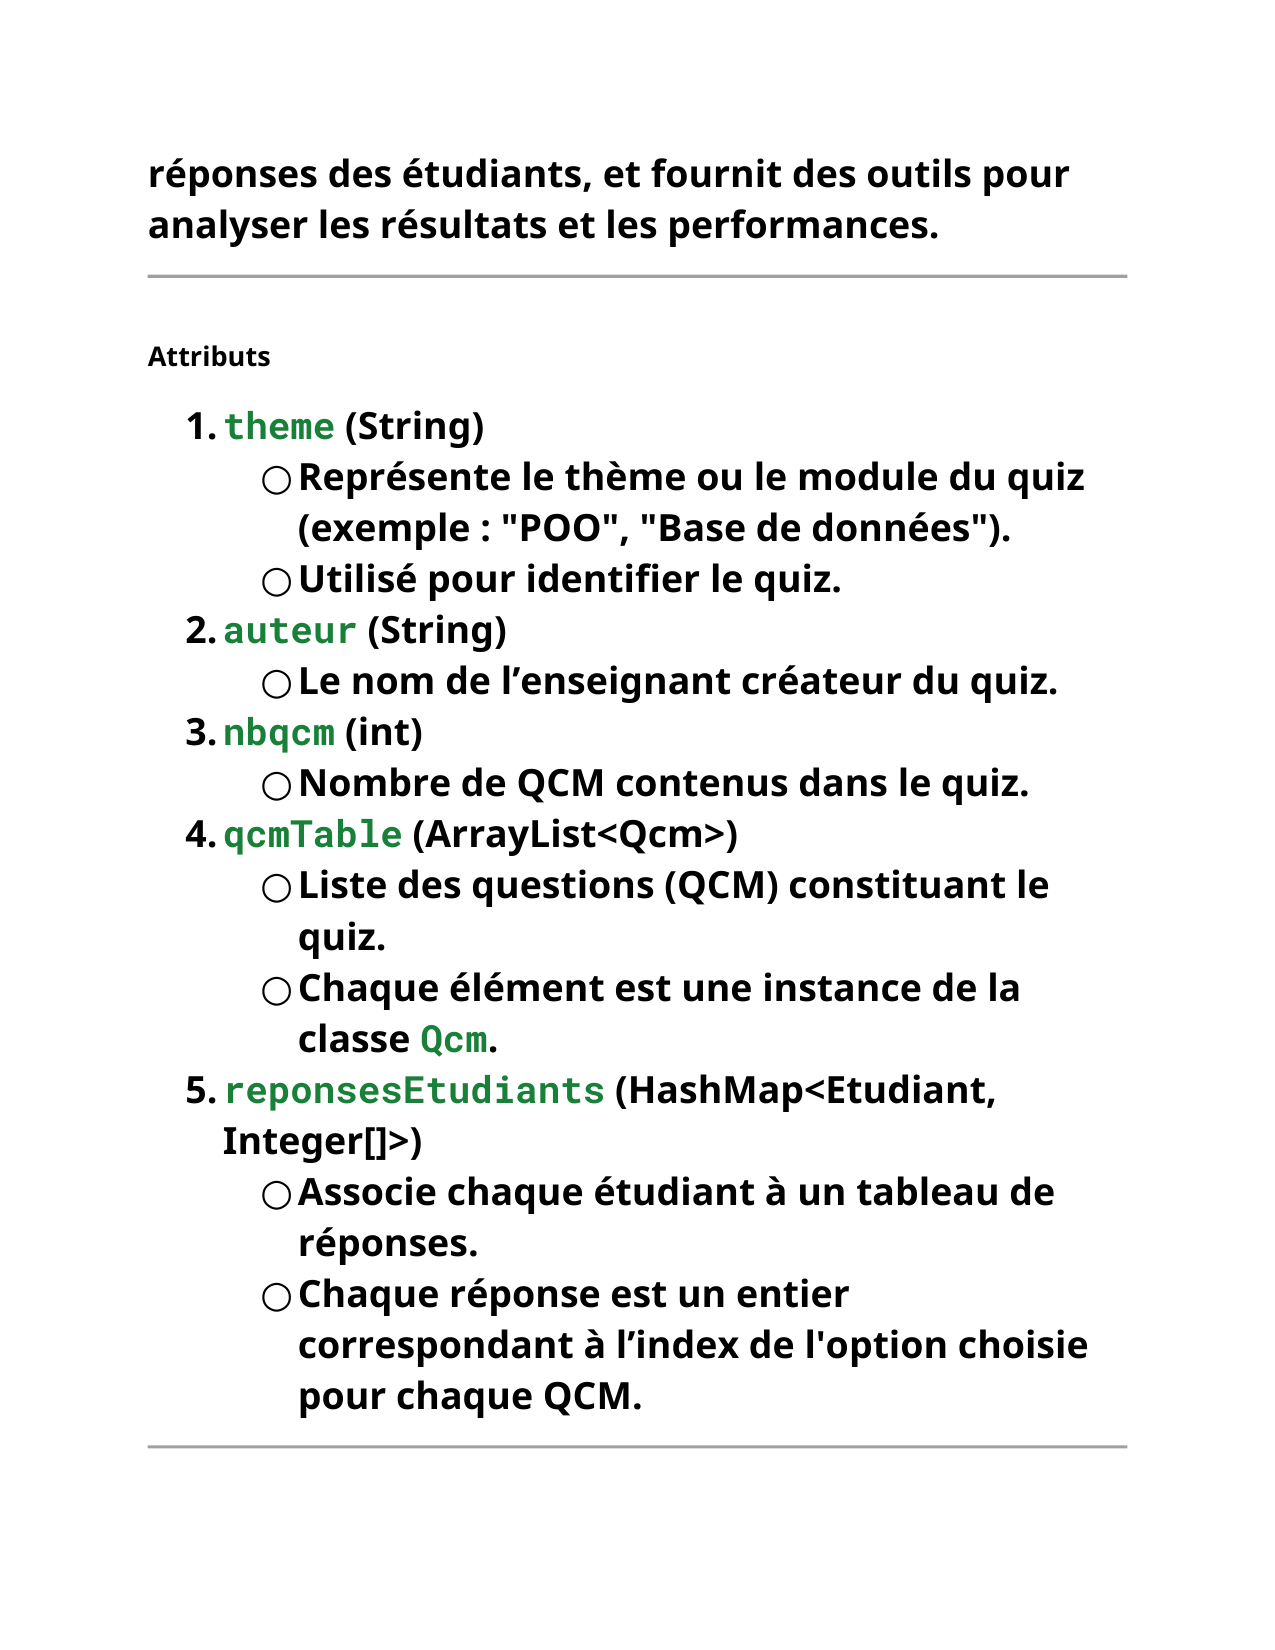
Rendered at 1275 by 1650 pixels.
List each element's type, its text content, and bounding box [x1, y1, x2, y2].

list qcmTable (ArrayList<Qcm>) [185, 808, 1127, 859]
list Chaque élément est une instance de la classe Qcm. [260, 961, 1127, 1063]
list Liste des questions (QCM) constituant le quiz. [260, 859, 1127, 961]
list Associe chaque étudiant à un tableau de réponses. [260, 1165, 1127, 1267]
list reponsesEtudiants (HashMap<Etudiant, Integer[]>) [185, 1063, 1127, 1165]
list Représente le thème ou le module du quiz (exemple : "POO", "Base de données"). [260, 451, 1127, 553]
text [148, 148, 1127, 250]
list auteur (String) [185, 604, 1127, 655]
subtitle Attributs [148, 338, 1127, 374]
list nbqcm (int) [185, 706, 1127, 757]
list Nombre de QCM contenus dans le quiz. [260, 757, 1127, 808]
list theme (String) [185, 399, 1127, 451]
list Utilisé pour identifier le quiz. [260, 553, 1127, 604]
list Chaque réponse est un entier correspondant à l’index de l'option choisie pour chaque QCM. [260, 1267, 1127, 1420]
list Le nom de l’enseignant créateur du quiz. [260, 655, 1127, 706]
